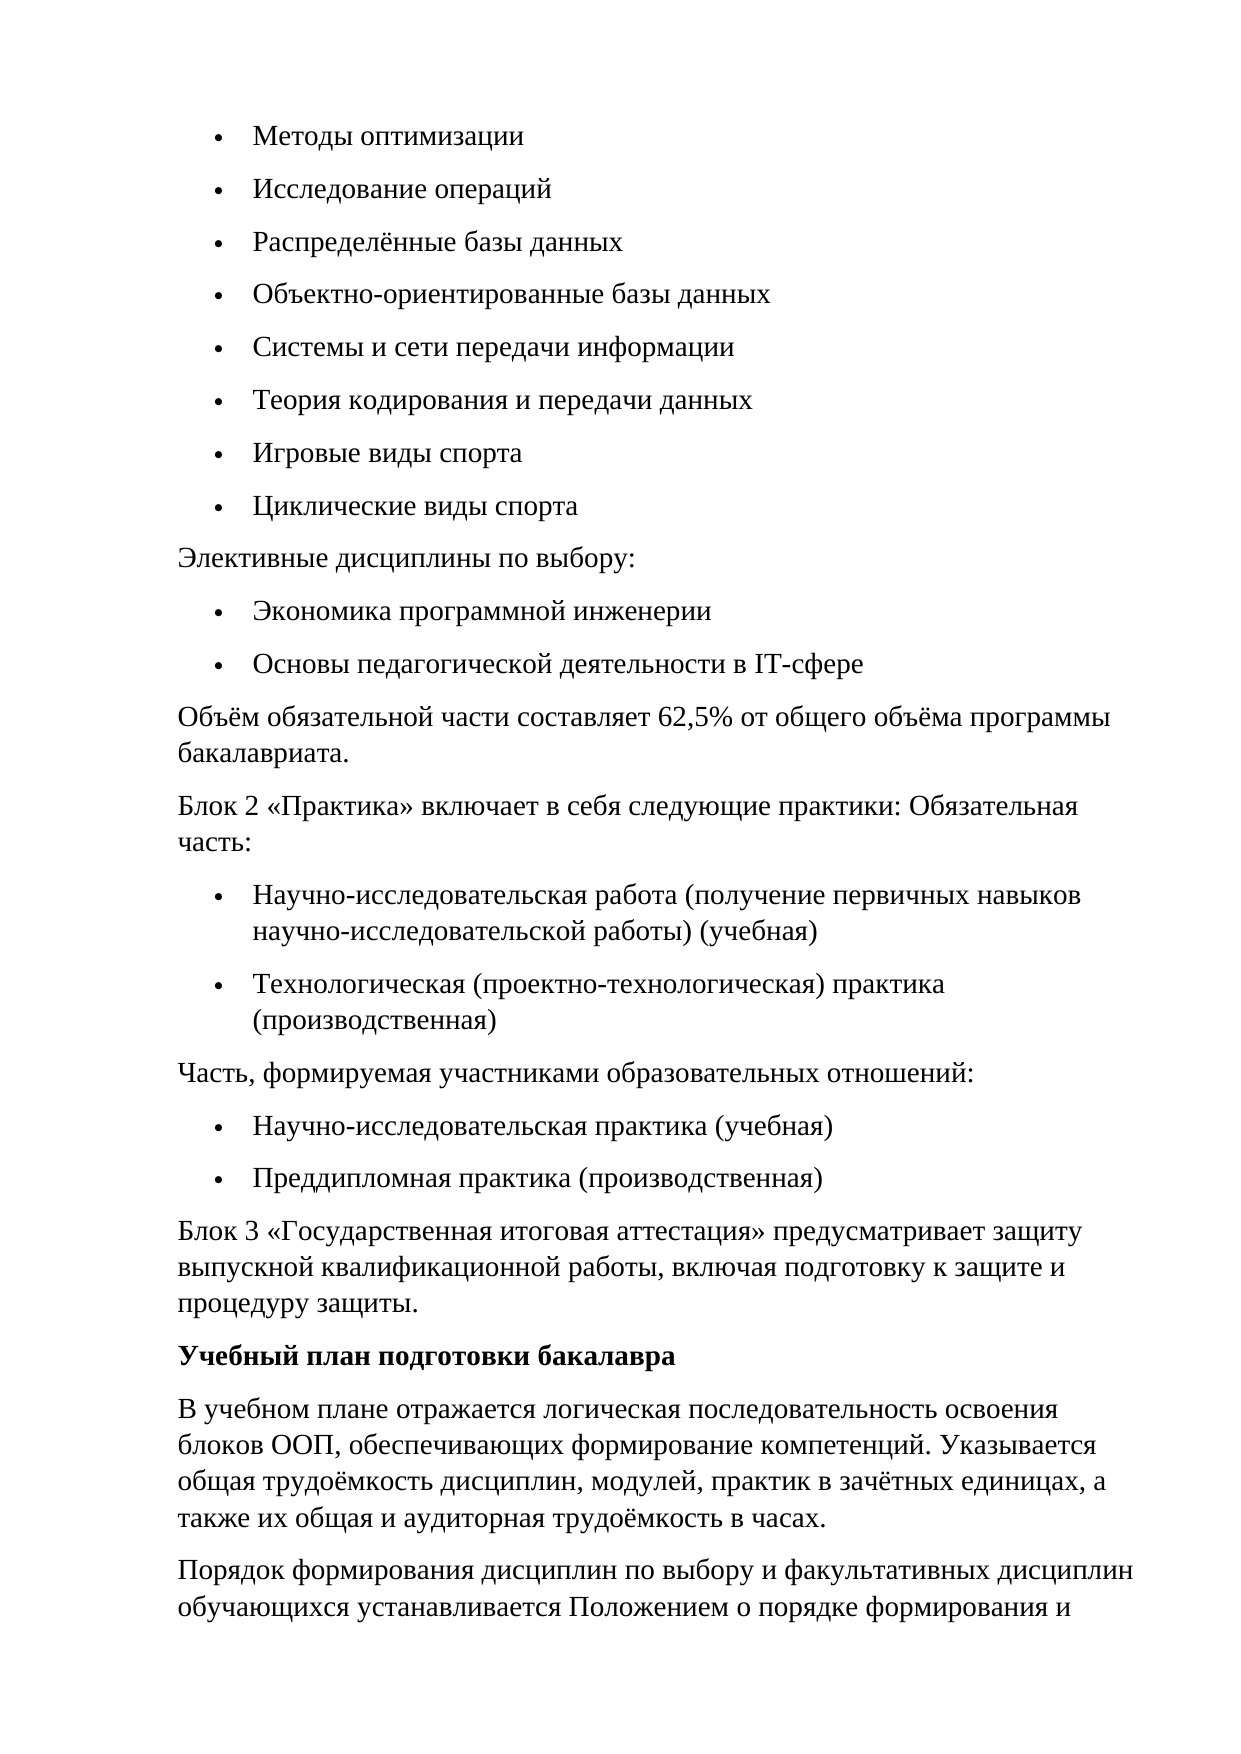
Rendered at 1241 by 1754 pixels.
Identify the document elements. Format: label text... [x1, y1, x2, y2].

list Игровые виды спорта [215, 435, 1152, 468]
list Методы оптимизации [215, 118, 1152, 152]
list Системы и сети передачи информации [215, 329, 1152, 363]
list Научно-исследовательская работа (получение первичных навыков научно-исследовательской работы) (учебная) [215, 877, 1152, 947]
text Объём обязательной части составляет 62,5% от общего объёма программы бакалавриата. [177, 699, 1152, 769]
list Распределённые базы данных [215, 224, 1152, 257]
list Циклические виды спорта [215, 488, 1152, 521]
text В учебном плане отражается логическая последовательность освоения блоков ООП, обеспечивающих формирование компетенций. Указывается общая трудоёмкость дисциплин, модулей, практик в зачётных единицах, а также их общая и аудиторная трудоёмкость в часах. [177, 1391, 1152, 1533]
list Технологическая (проектно-технологическая) практика (производственная) [215, 966, 1152, 1036]
list Теория кодирования и передачи данных [215, 382, 1152, 416]
list Научно-исследовательская практика (учебная) [215, 1108, 1152, 1141]
text Учебный план подготовки бакалавра [177, 1338, 1152, 1372]
text Блок 3 «Государственная итоговая аттестация» предусматривает защиту выпускной квалификационной работы, включая подготовку к защите и процедуру защиты. [177, 1213, 1152, 1319]
list Объектно-ориентированные базы данных [215, 277, 1152, 310]
text Блок 2 «Практика» включает в себя следующие практики: Обязательная часть: [177, 788, 1152, 858]
list Преддипломная практика (производственная) [215, 1161, 1152, 1194]
list Исследование операций [215, 171, 1152, 204]
list Основы педагогической деятельности в IT-сфере [215, 646, 1152, 680]
text Элективные дисциплины по выбору: [177, 541, 1152, 574]
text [177, 1552, 1152, 1622]
text Часть, формируемая участниками образовательных отношений: [177, 1055, 1152, 1088]
list Экономика программной инженерии [215, 593, 1152, 627]
